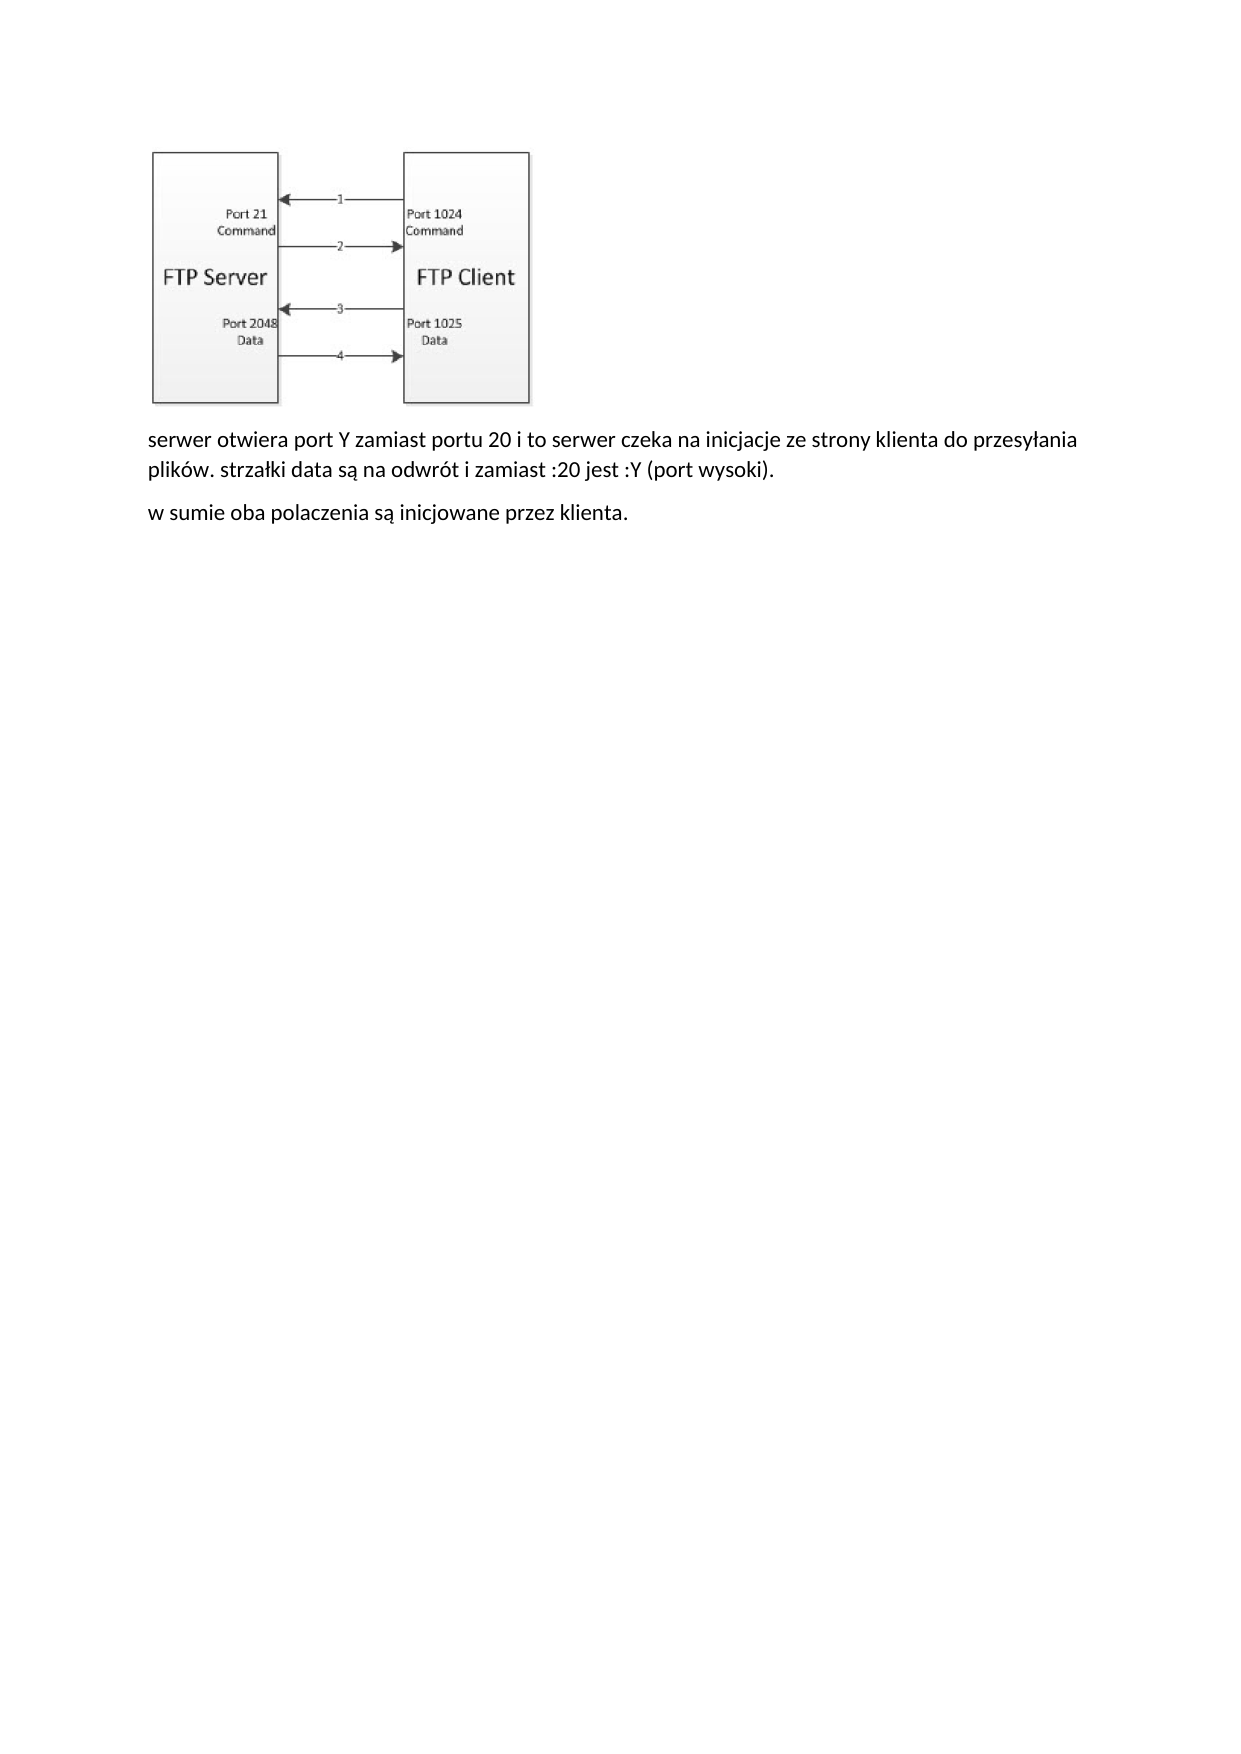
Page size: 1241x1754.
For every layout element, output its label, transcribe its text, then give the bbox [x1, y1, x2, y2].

picture [147, 147, 536, 411]
text serwer otwiera port Y zamiast portu 20 i to serwer czeka na inicjacje ze strony klienta do przesyłania plików. strzałki data są na odwrót i zamiast :20 jest :Y (port wysoki). [148, 425, 1093, 483]
text w sumie oba polaczenia są inicjowane przez klienta. [148, 498, 1093, 526]
